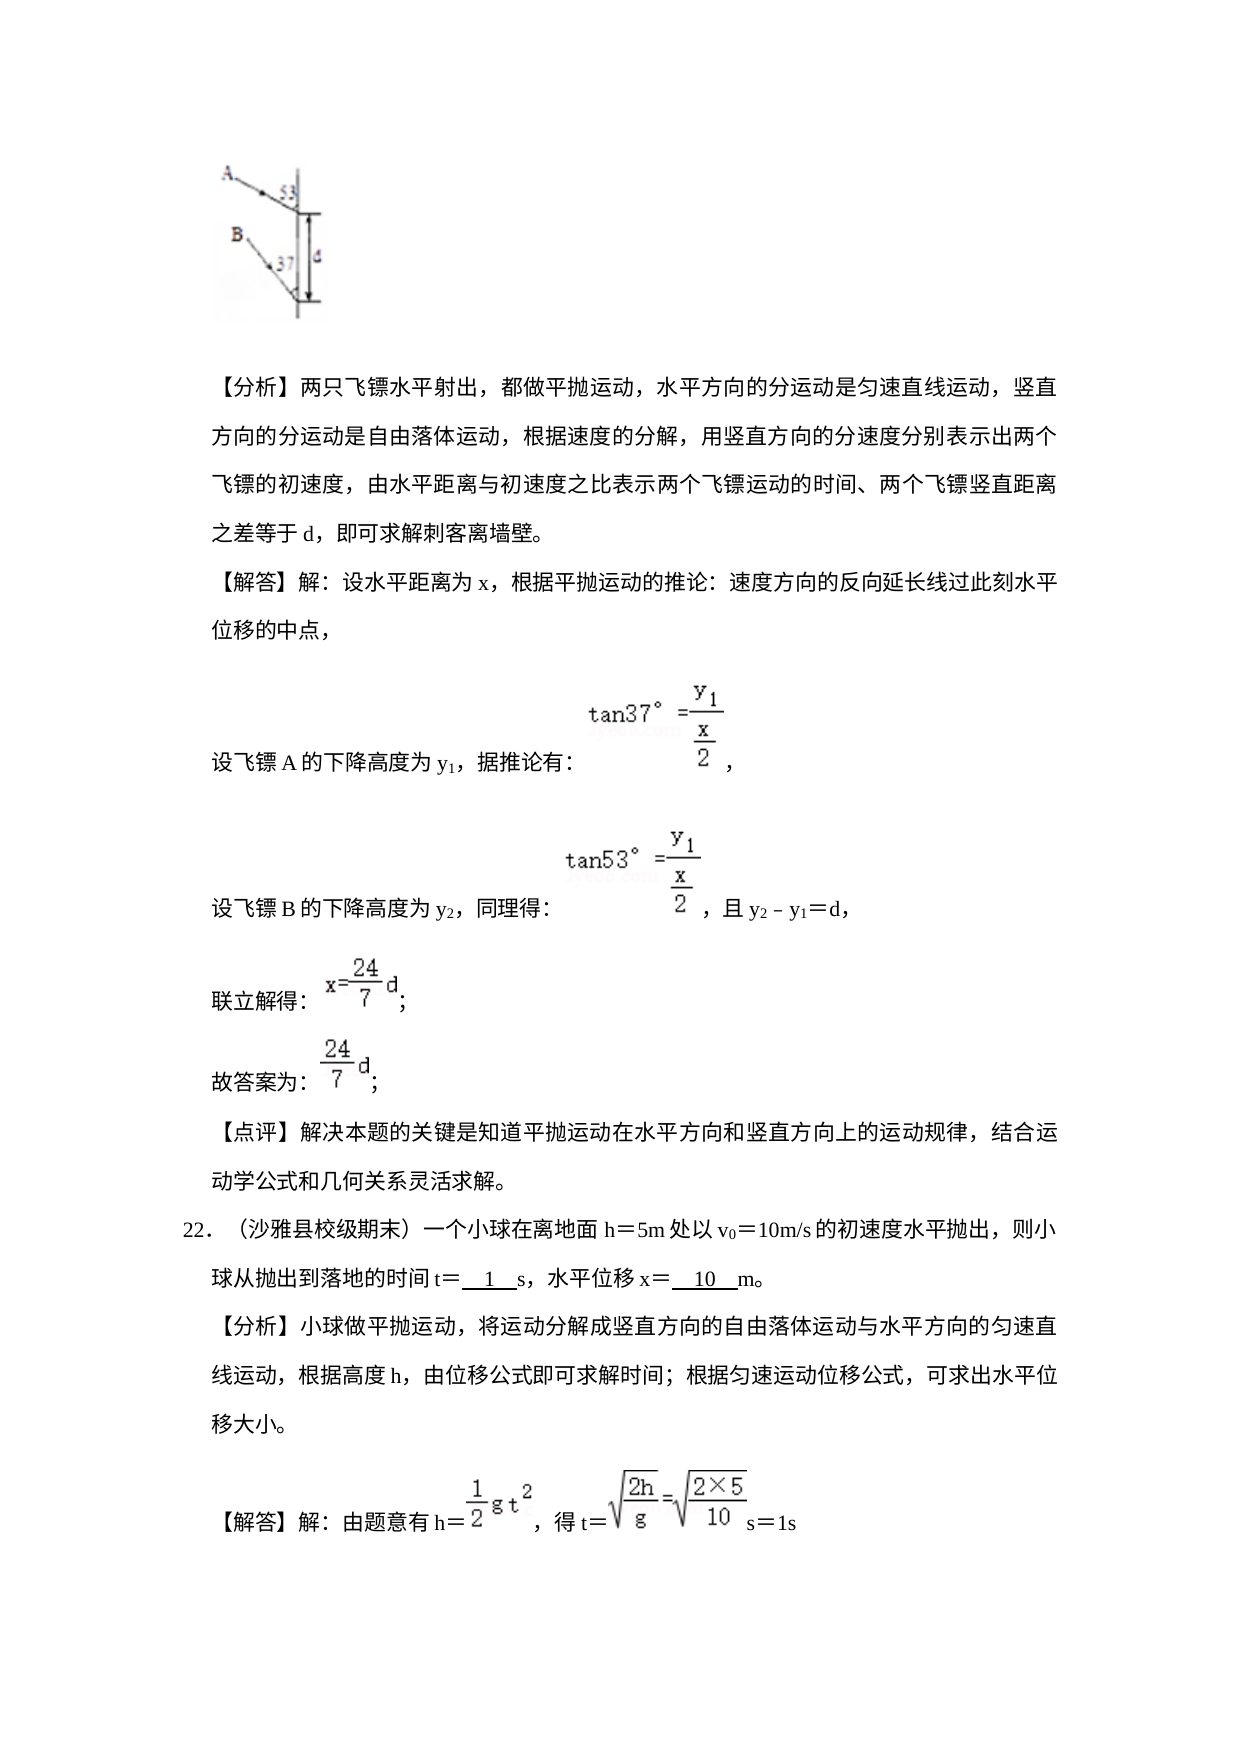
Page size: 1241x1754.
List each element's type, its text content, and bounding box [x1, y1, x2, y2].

picture [466, 1475, 533, 1530]
picture [320, 954, 397, 1010]
text 【分析】小球做平抛运动，将运动分解成竖直方向的自由落体运动与水平方向的匀速直线运动，根据高度h，由位移公式即可求解时间；根据匀速运动位移公式，可求出水平位移大小。 [211, 1309, 1058, 1439]
text 设飞镖B的下降高度为y2，同理得：，且y2﹣y1＝d， [211, 807, 1058, 937]
text 22．（沙雅县校级期末）一个小球在离地面h＝5m处以v0＝10m/s的初速度水平抛出，则小球从抛出到落地的时间t＝ 1 s，水平位移x＝ 10 m。 [183, 1212, 1058, 1293]
text 【解答】解：由题意有h＝，得t＝s＝1s [211, 1454, 1058, 1552]
picture [563, 821, 701, 917]
picture [211, 161, 329, 325]
picture [586, 675, 724, 771]
text 【解答】解：设水平距离为x，根据平抛运动的推论：速度方向的反向延长线过此刻水平位移的中点， [211, 564, 1058, 645]
text 【点评】解决本题的关键是知道平抛运动在水平方向和竖直方向上的运动规律，结合运动学公式和几何关系灵活求解。 [211, 1114, 1058, 1196]
picture [320, 1035, 369, 1091]
text 联立解得：； [211, 953, 1058, 1018]
picture [608, 1470, 747, 1530]
text 【分析】两只飞镖水平射出，都做平抛运动，水平方向的分运动是匀速直线运动，竖直方向的分运动是自由落体运动，根据速度的分解，用竖直方向的分速度分别表示出两个飞镖的初速度，由水平距离与初速度之比表示两个飞镖运动的时间、两个飞镖竖直距离之差等于d，即可求解刺客离墙壁。 [211, 369, 1058, 548]
text 故答案为：； [211, 1034, 1058, 1099]
text 设飞镖A的下降高度为y1，据推论有：， [211, 661, 1058, 791]
